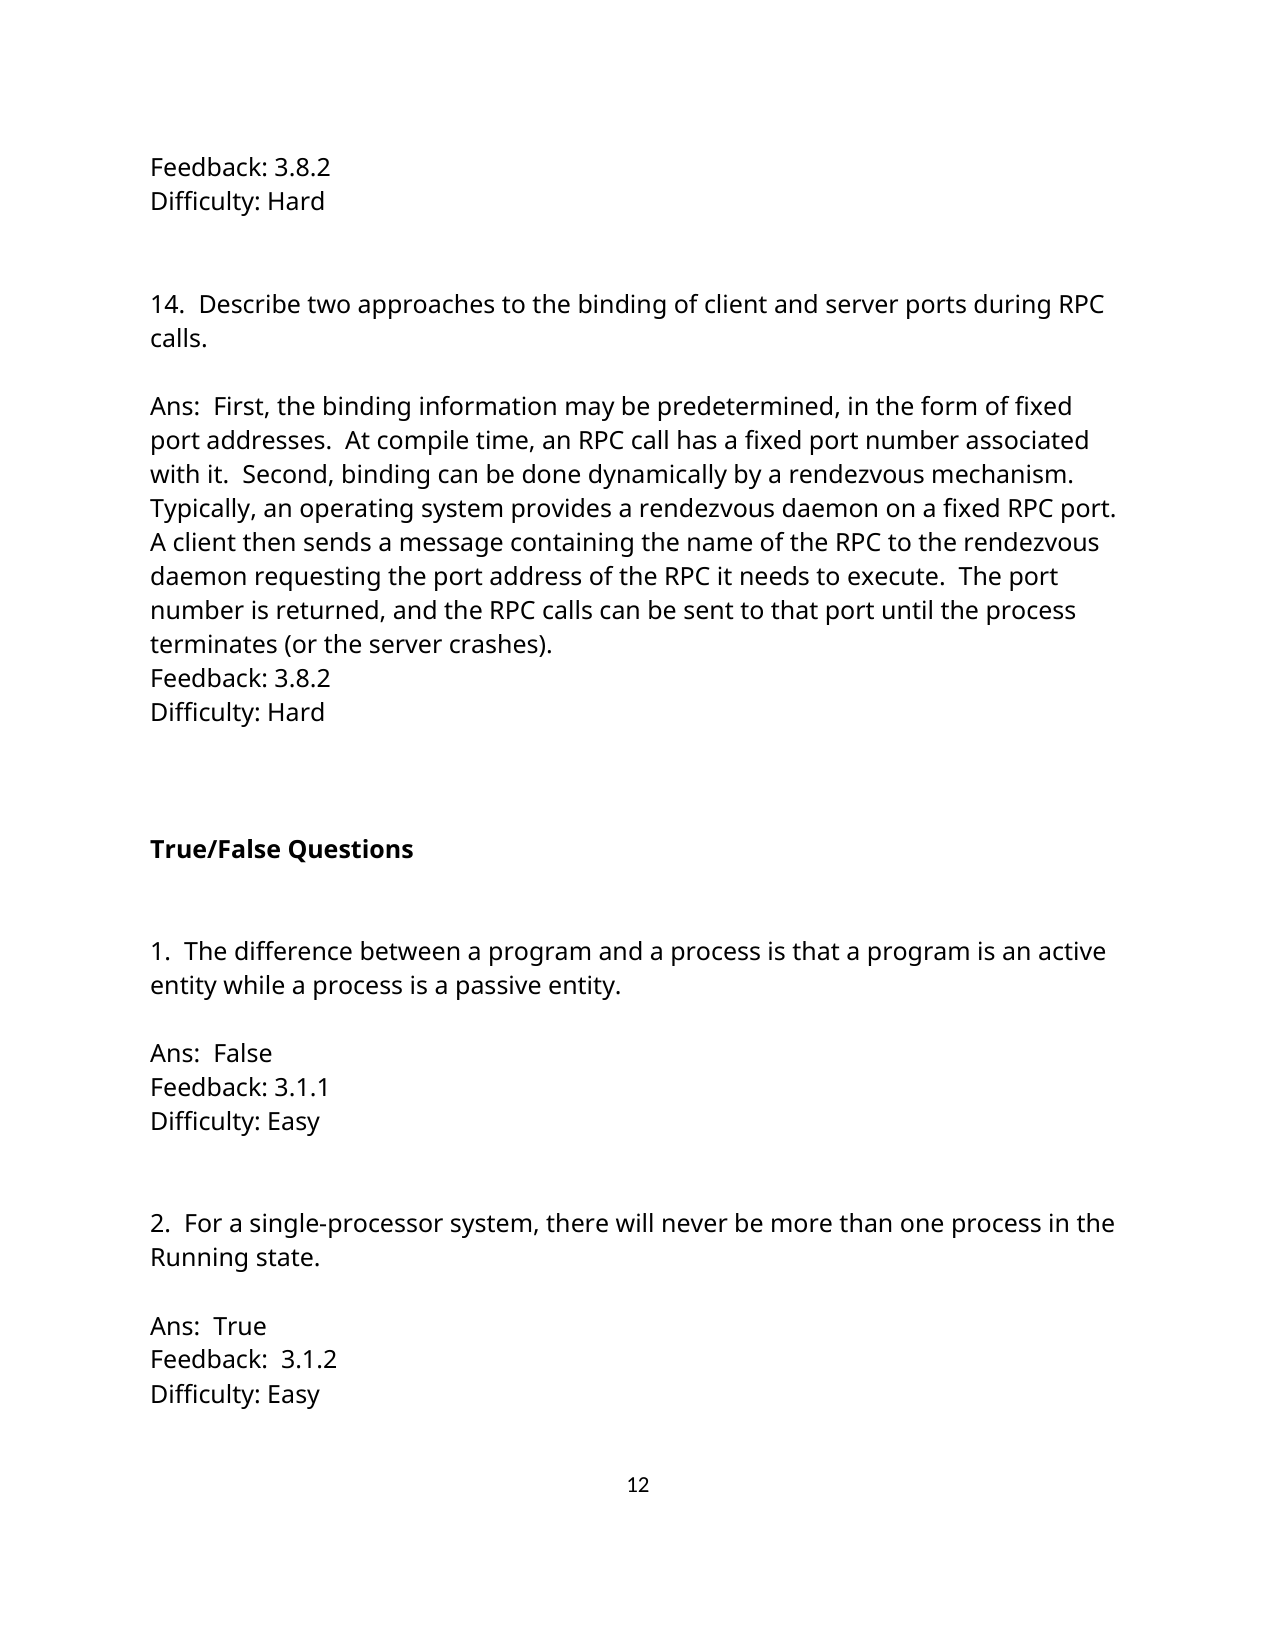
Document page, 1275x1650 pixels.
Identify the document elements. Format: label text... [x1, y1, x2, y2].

text Feedback: 3.8.2 [150, 661, 1125, 695]
text Difficulty: Hard [150, 695, 1125, 729]
text Ans: First, the binding information may be predetermined, in the form of fixed port addresses. At compile time, an RPC call has a fixed port number associated with it. Second, binding can be done dynamically by a rendezvous mechanism. Typically, an operating system provides a rendezvous daemon on a fixed RPC port. A client then sends a message containing the name of the RPC to the rendezvous daemon requesting the port address of the RPC it needs to execute. The port number is returned, and the RPC calls can be sent to that port until the process terminates (or the server crashes). [150, 388, 1125, 661]
text Feedback: 3.8.2 [150, 150, 1125, 184]
text Difficulty: Easy [150, 1104, 1125, 1138]
text 2. For a single-processor system, there will never be more than one process in the Running state. [150, 1206, 1125, 1274]
text Difficulty: Easy [150, 1376, 1125, 1410]
text Ans: True [150, 1308, 1125, 1342]
text Feedback: 3.1.1 [150, 1070, 1125, 1104]
text Ans: False [150, 1036, 1125, 1070]
text 1. The difference between a program and a process is that a program is an active entity while a process is a passive entity. [150, 933, 1125, 1002]
text Difficulty: Hard [150, 184, 1125, 218]
text True/False Questions [150, 831, 1125, 865]
text Feedback: 3.1.2 [150, 1342, 1125, 1376]
text 14. Describe two approaches to the binding of client and server ports during RPC calls. [150, 286, 1125, 354]
